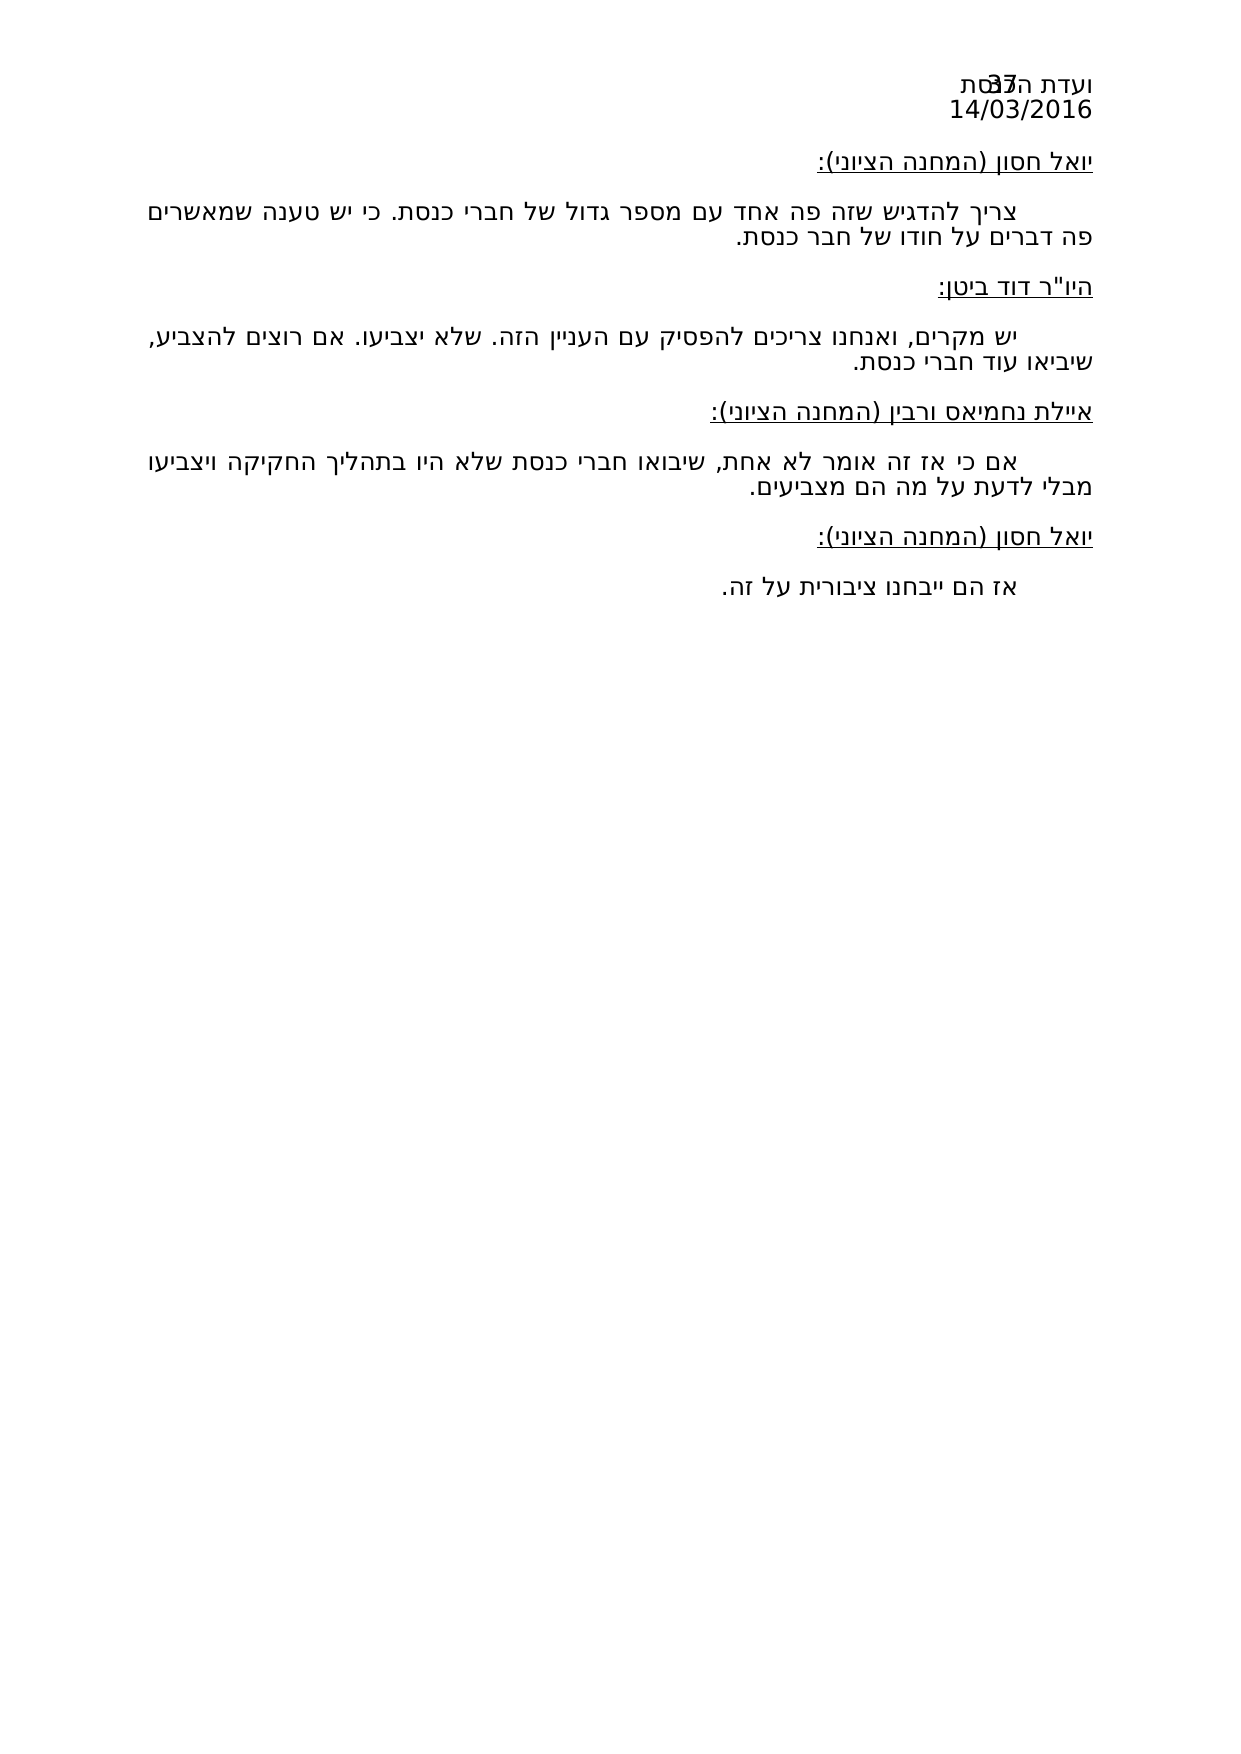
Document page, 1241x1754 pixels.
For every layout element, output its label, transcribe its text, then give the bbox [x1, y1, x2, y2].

text איילת נחמיאס ורבין (המחנה הציוני): [147, 400, 1093, 425]
text אם כי אז זה אומר לא אחת, שיבואו חברי כנסת שלא היו בתהליך החקיקה ויצביעו מבלי לדעת על מה הם מצביעים. [147, 450, 1093, 500]
text יש מקרים, ואנחנו צריכים להפסיק עם העניין הזה. שלא יצביעו. אם רוצים להצביע, שיביאו עוד חברי כנסת. [147, 325, 1093, 375]
text צריך להדגיש שזה פה אחד עם מספר גדול של חברי כנסת. כי יש טענה שמאשרים פה דברים על חודו של חבר כנסת. [147, 200, 1093, 250]
text אז הם ייבחנו ציבורית על זה. [147, 575, 1093, 600]
text היו"ר דוד ביטן: [147, 275, 1093, 300]
text יואל חסון (המחנה הציוני): [147, 150, 1093, 175]
text יואל חסון (המחנה הציוני): [147, 525, 1093, 550]
